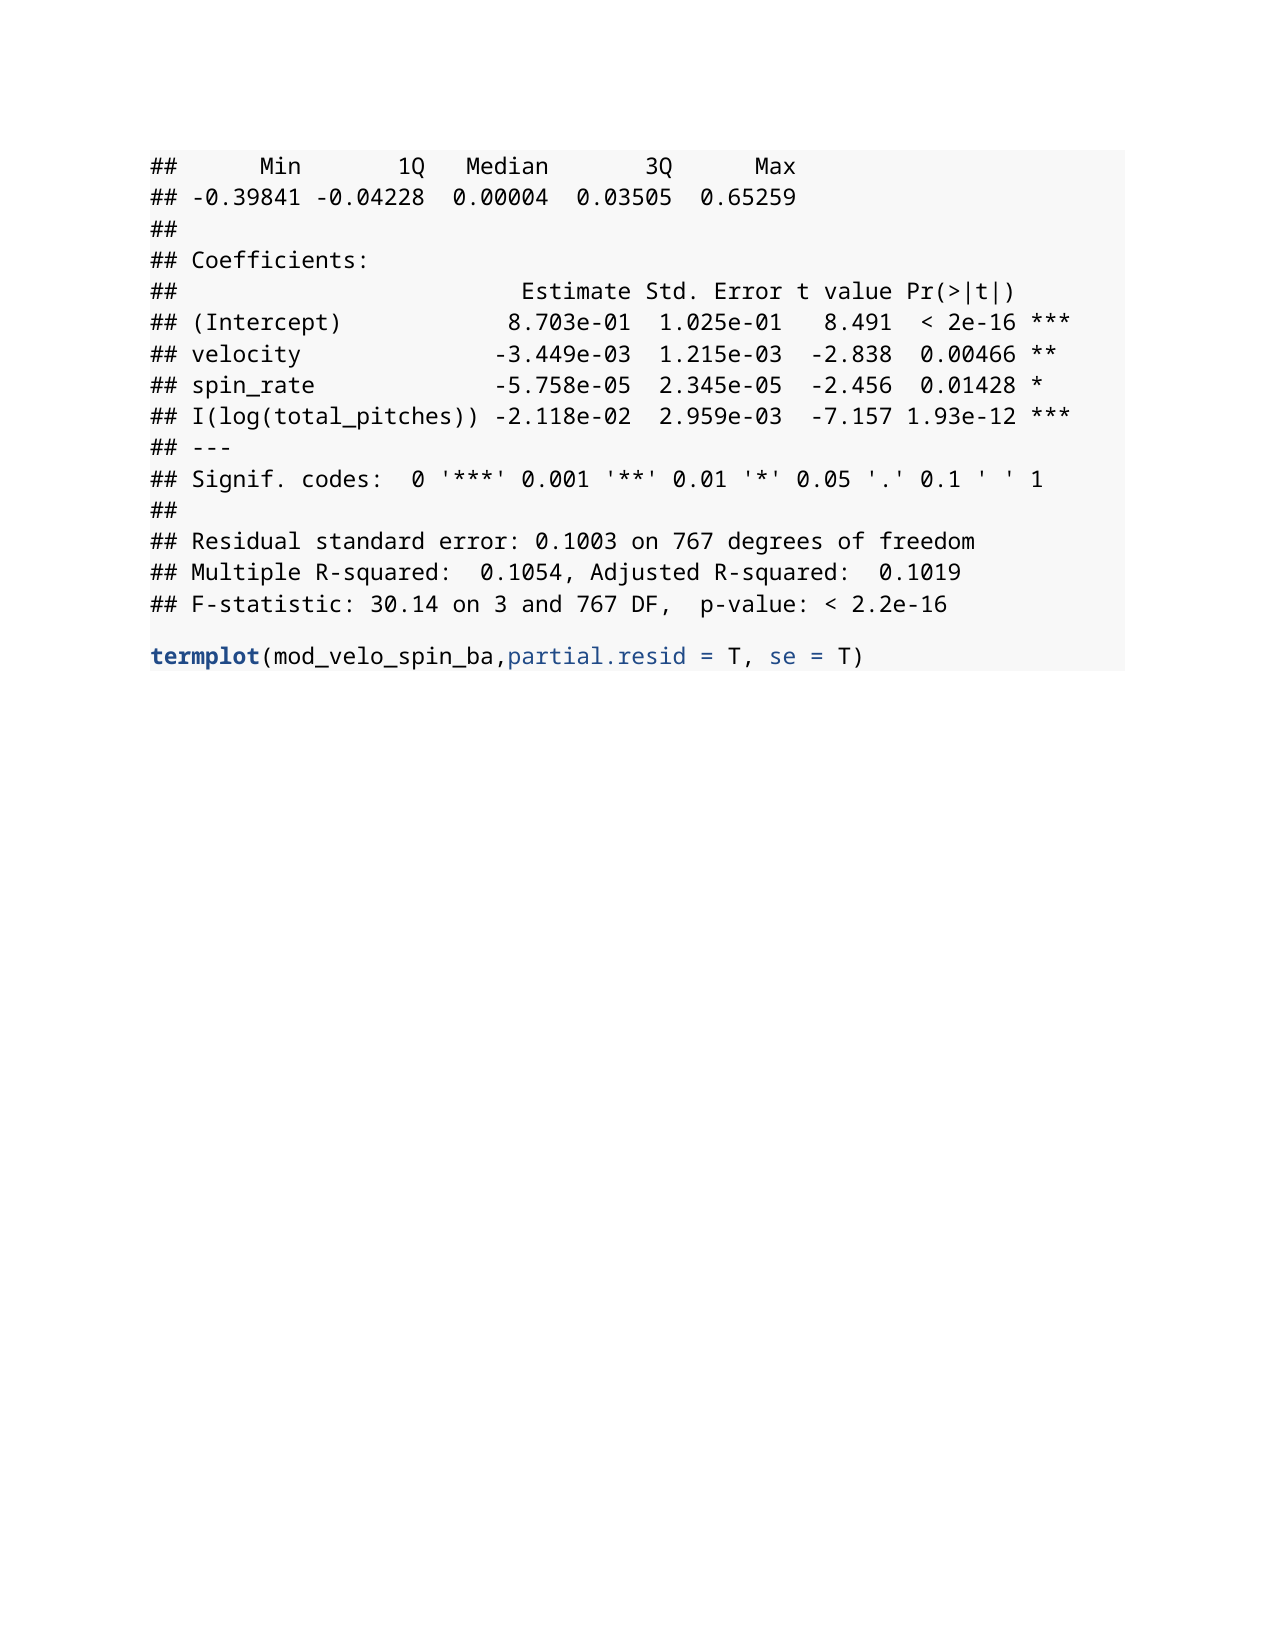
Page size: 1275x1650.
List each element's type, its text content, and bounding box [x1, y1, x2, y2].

text termplot(mod_velo_spin_ba,partial.resid = T, se = T) [150, 639, 1125, 671]
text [150, 150, 1125, 619]
